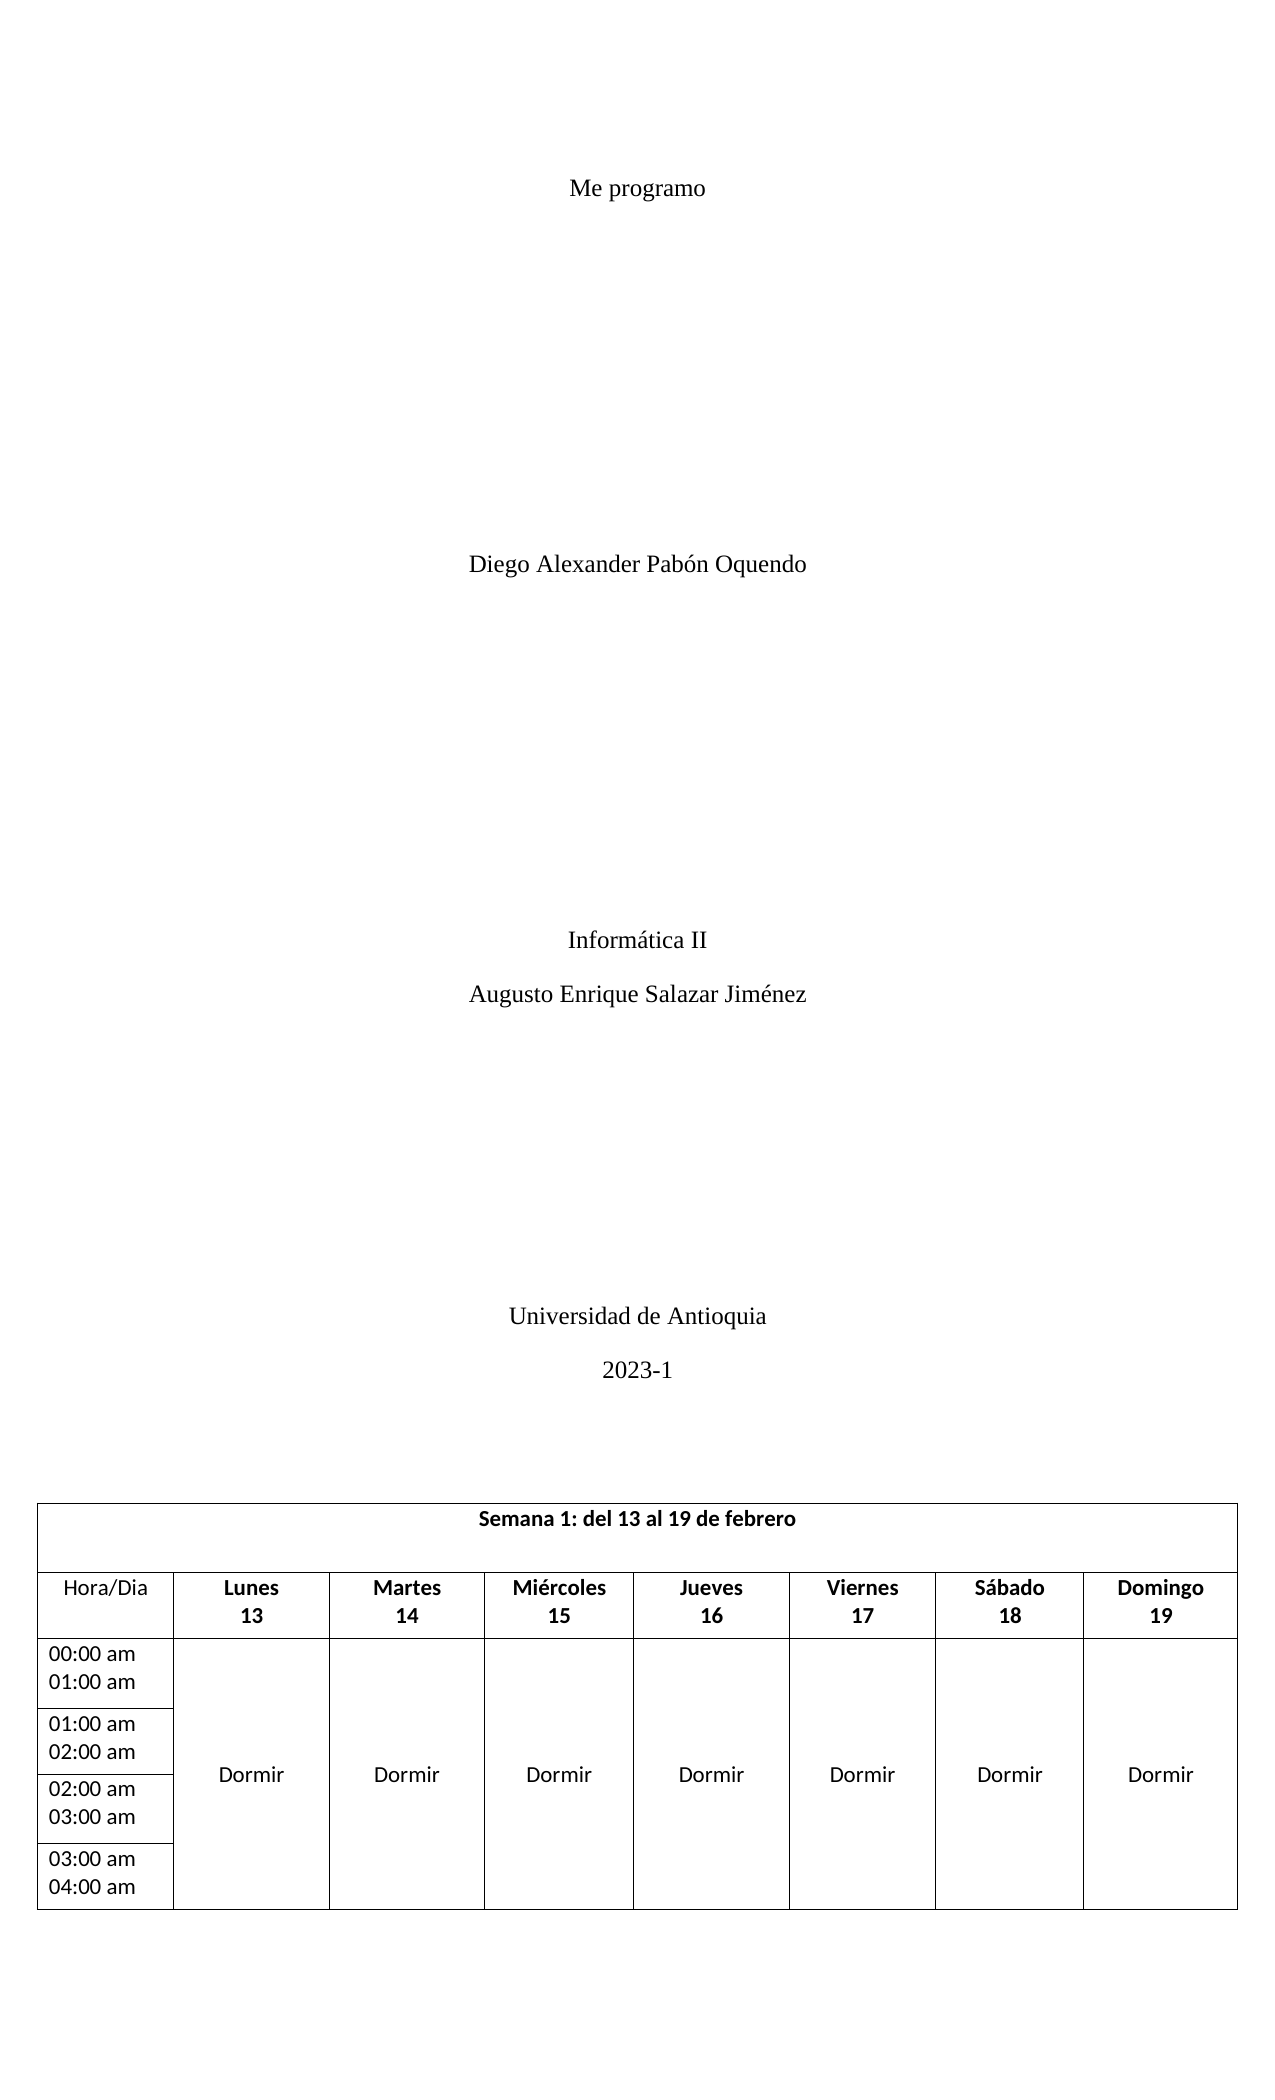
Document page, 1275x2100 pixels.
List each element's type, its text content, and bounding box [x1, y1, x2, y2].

table_cell 02:00 am 03:00 am [38, 1775, 173, 1843]
table_cell Dormir [330, 1639, 484, 1909]
text Augusto Enrique Salazar Jiménez [177, 979, 1098, 1008]
table_cell Jueves 16 [634, 1573, 789, 1638]
table_cell 01:00 am 02:00 am [38, 1709, 173, 1773]
table_cell Dormir [485, 1639, 633, 1909]
table_cell Dormir [1084, 1639, 1237, 1909]
table_cell Dormir [936, 1639, 1083, 1909]
table_cell Viernes 17 [790, 1573, 935, 1638]
table_cell Dormir [634, 1639, 789, 1909]
table_cell Sábado 18 [936, 1573, 1083, 1638]
text Informática II [177, 925, 1098, 954]
table_header Semana 1: del 13 al 19 de febrero [38, 1504, 1237, 1572]
text Diego Alexander Pabón Oquendo [177, 549, 1098, 578]
text Universidad de Antioquia [177, 1301, 1098, 1330]
table_cell Martes 14 [330, 1573, 484, 1638]
table_cell Domingo 19 [1084, 1573, 1237, 1638]
text 2023-1 [177, 1355, 1098, 1384]
table_cell Dormir [790, 1639, 935, 1909]
text Me programo [177, 173, 1098, 201]
table_cell 03:00 am 04:00 am [38, 1844, 173, 1909]
table_cell 00:00 am 01:00 am [38, 1639, 173, 1708]
table_cell Hora/Dia [38, 1573, 173, 1638]
table_cell Lunes 13 [174, 1573, 329, 1638]
table_cell Miércoles 15 [485, 1573, 633, 1638]
table_cell Dormir [174, 1639, 329, 1909]
